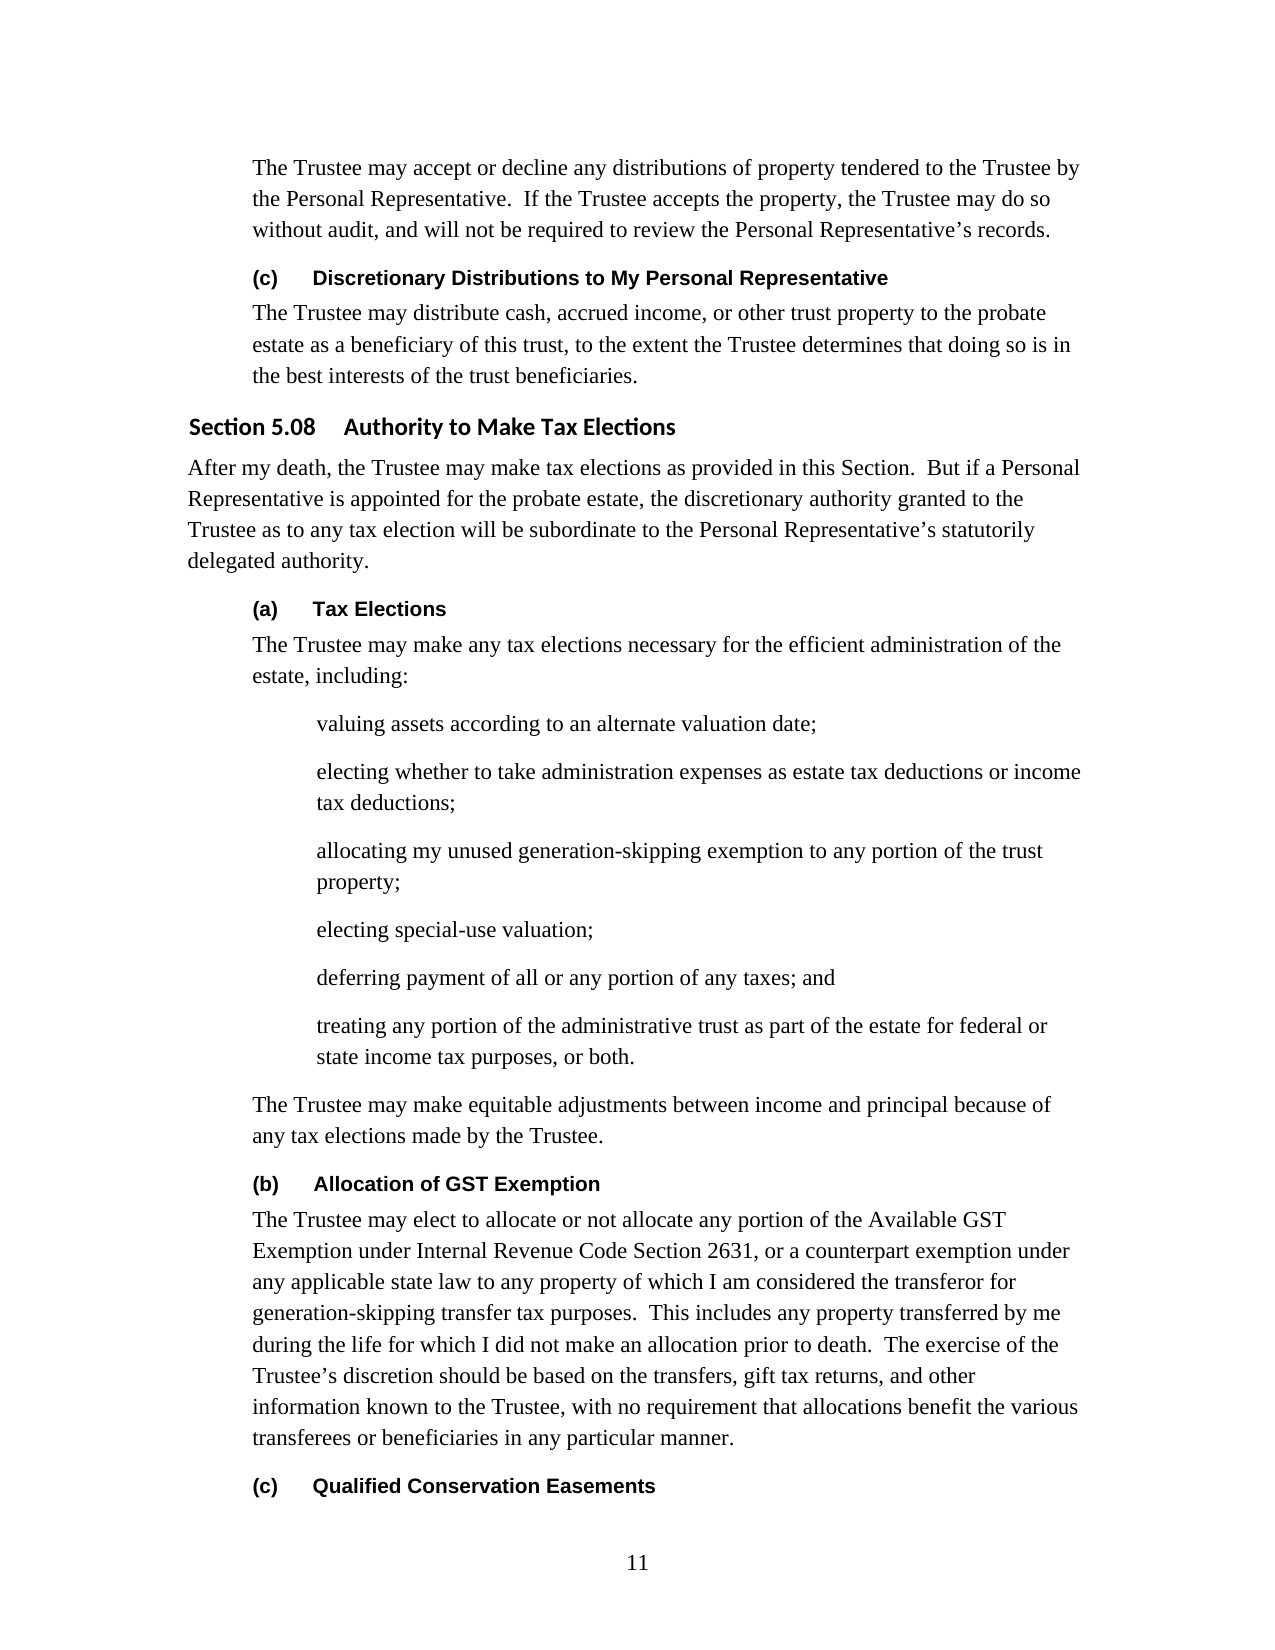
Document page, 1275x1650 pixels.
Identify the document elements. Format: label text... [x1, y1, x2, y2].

text treating any portion of the administrative trust as part of the estate for federal or state income tax purposes, or both. [316, 1008, 1087, 1071]
text electing whether to take administration expenses as estate tax deductions or income tax deductions; [316, 754, 1087, 817]
text allocating my unused generation-skipping exemption to any portion of the trust property; [316, 833, 1087, 896]
text electing special-use valuation; [316, 912, 1087, 944]
text (b) Allocation of GST Exemption [189, 1167, 1087, 1198]
text (c) Discretionary Distributions to My Personal Representative [189, 260, 1087, 292]
text deferring payment of all or any portion of any taxes; and [316, 960, 1087, 992]
text The Trustee may make equitable adjustments between income and principal because of any tax elections made by the Trustee. [252, 1087, 1087, 1150]
text (a) Tax Elections [189, 592, 1087, 623]
text (c) Qualified Conservation Easements [189, 1469, 1087, 1500]
text The Trustee may make any tax elections necessary for the efficient administration of the estate, including: [252, 627, 1087, 689]
text valuing assets according to an alternate valuation date; [316, 706, 1087, 737]
subtitle Section 5.08 Authority to Make Tax Elections [189, 410, 1087, 442]
text The Trustee may distribute cash, accrued income, or other trust property to the probate estate as a beneficiary of this trust, to the extent the Trustee determines that doing so is in the best interests of the trust beneficiaries. [252, 296, 1087, 389]
text After my death, the Trustee may make tax elections as provided in this Section. But if a Personal Representative is appointed for the probate estate, the discretionary authority granted to the Trustee as to any tax election will be subordinate to the Personal Representative’s statutorily delegated authority. [187, 450, 1087, 575]
